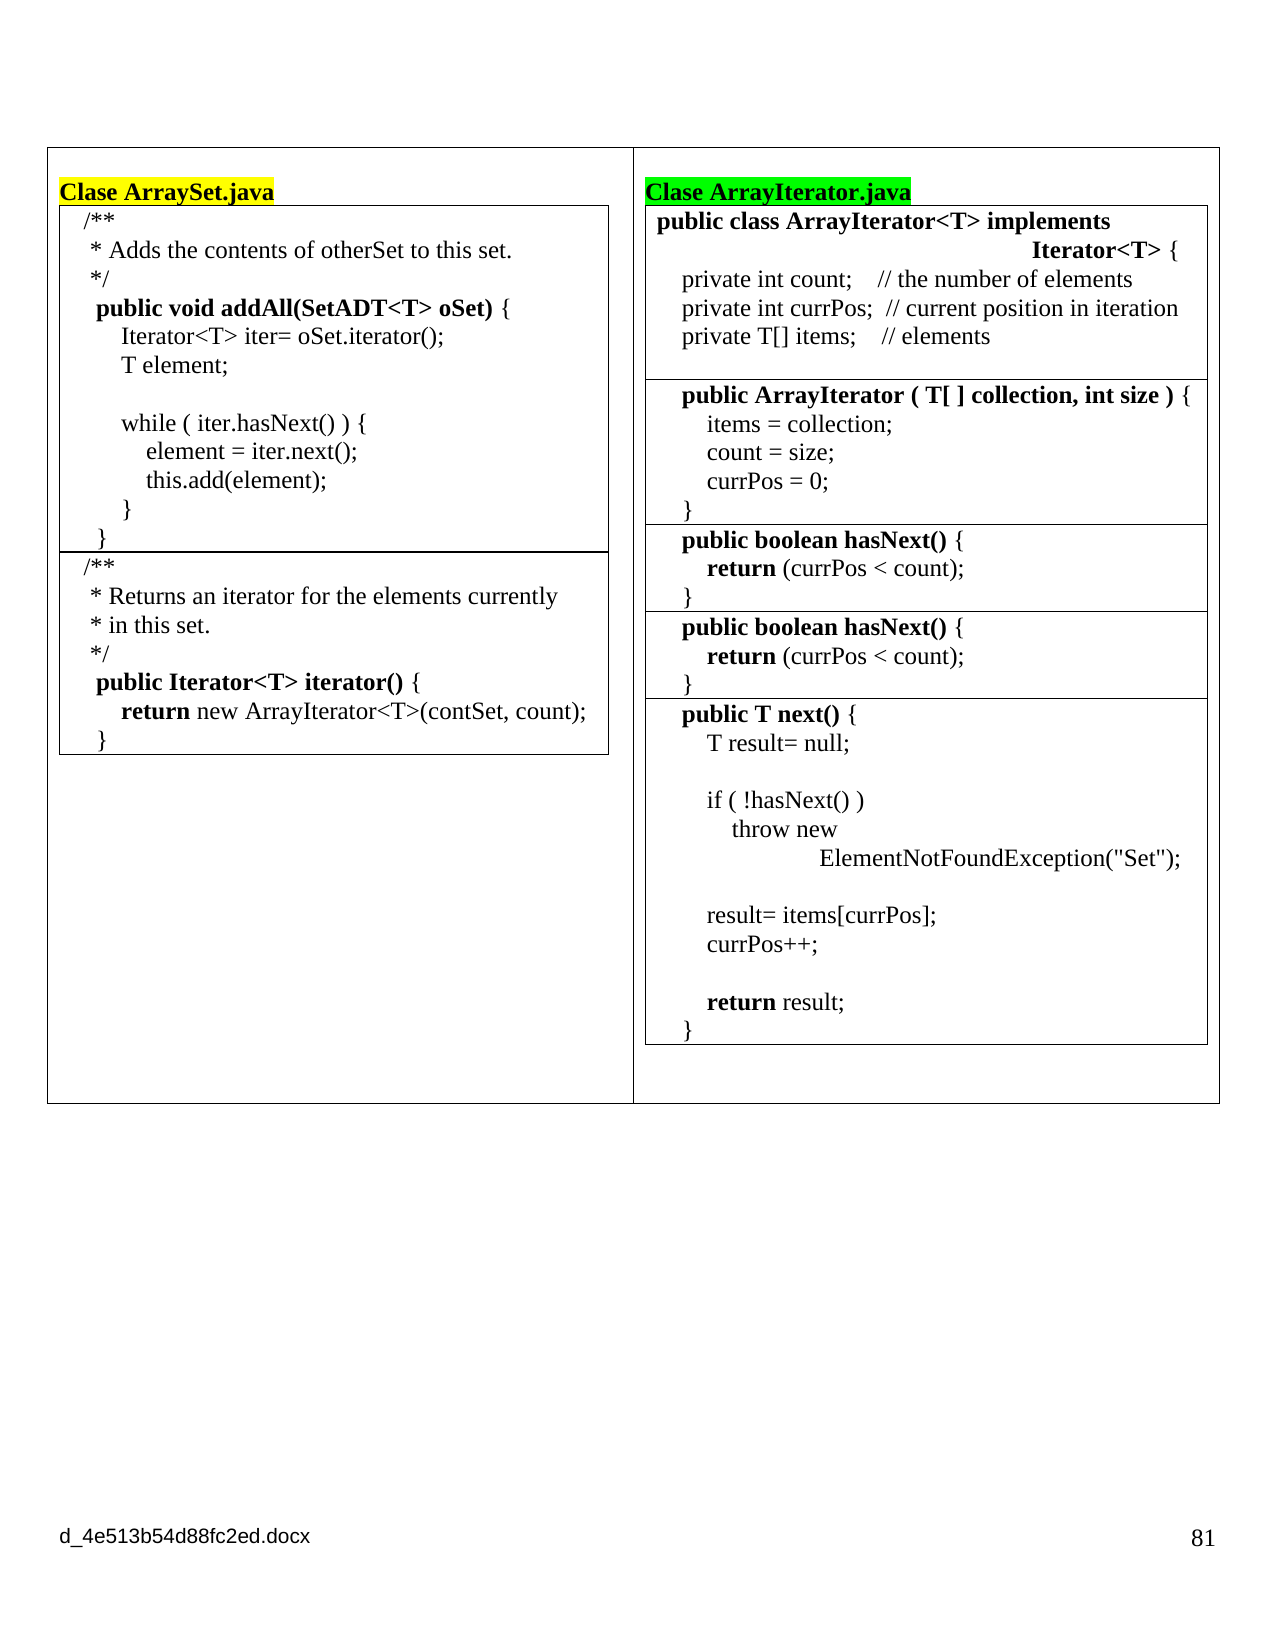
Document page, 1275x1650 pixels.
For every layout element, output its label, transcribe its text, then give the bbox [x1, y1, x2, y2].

table_header Clase ArrayIterator.java [634, 148, 1219, 1103]
table_header Clase ArraySet.java [48, 148, 633, 1103]
